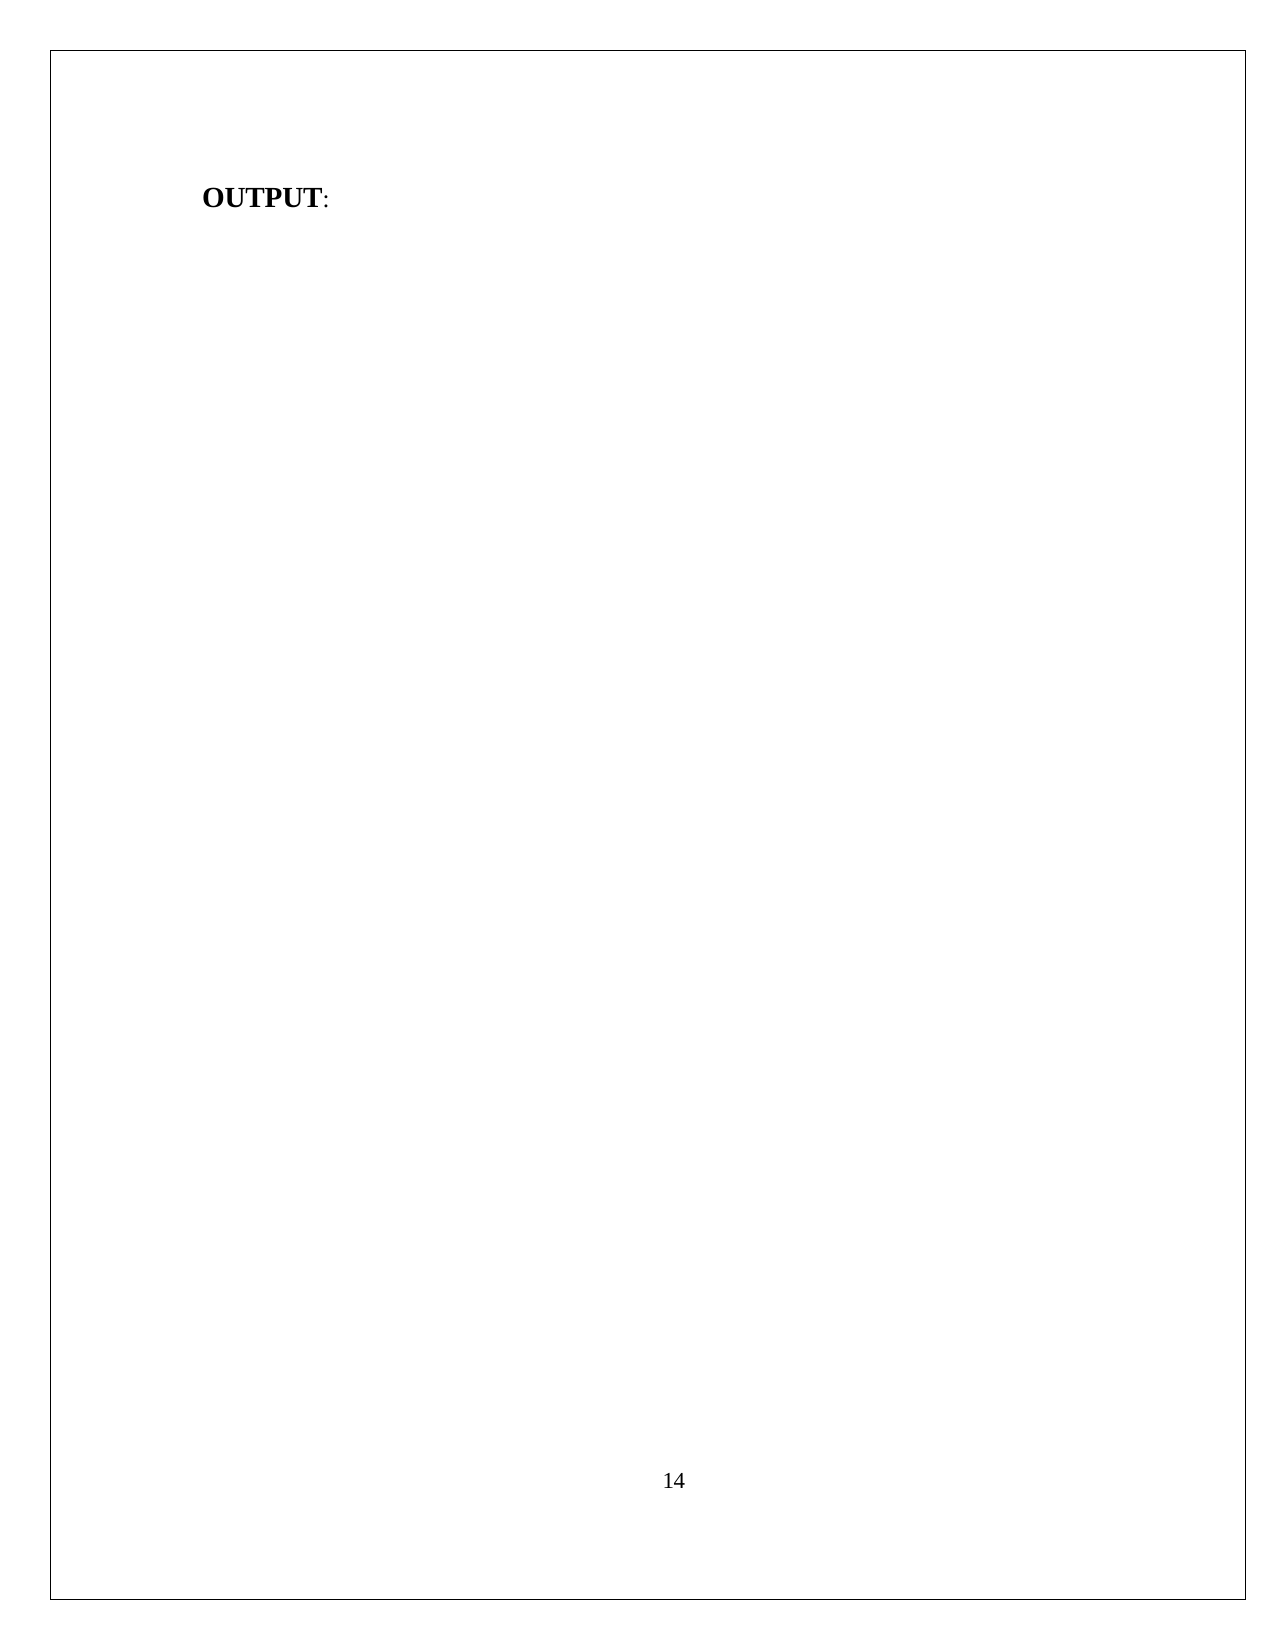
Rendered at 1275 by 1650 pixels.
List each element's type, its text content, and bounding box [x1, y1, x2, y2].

text OUTPUT: [202, 180, 1245, 213]
